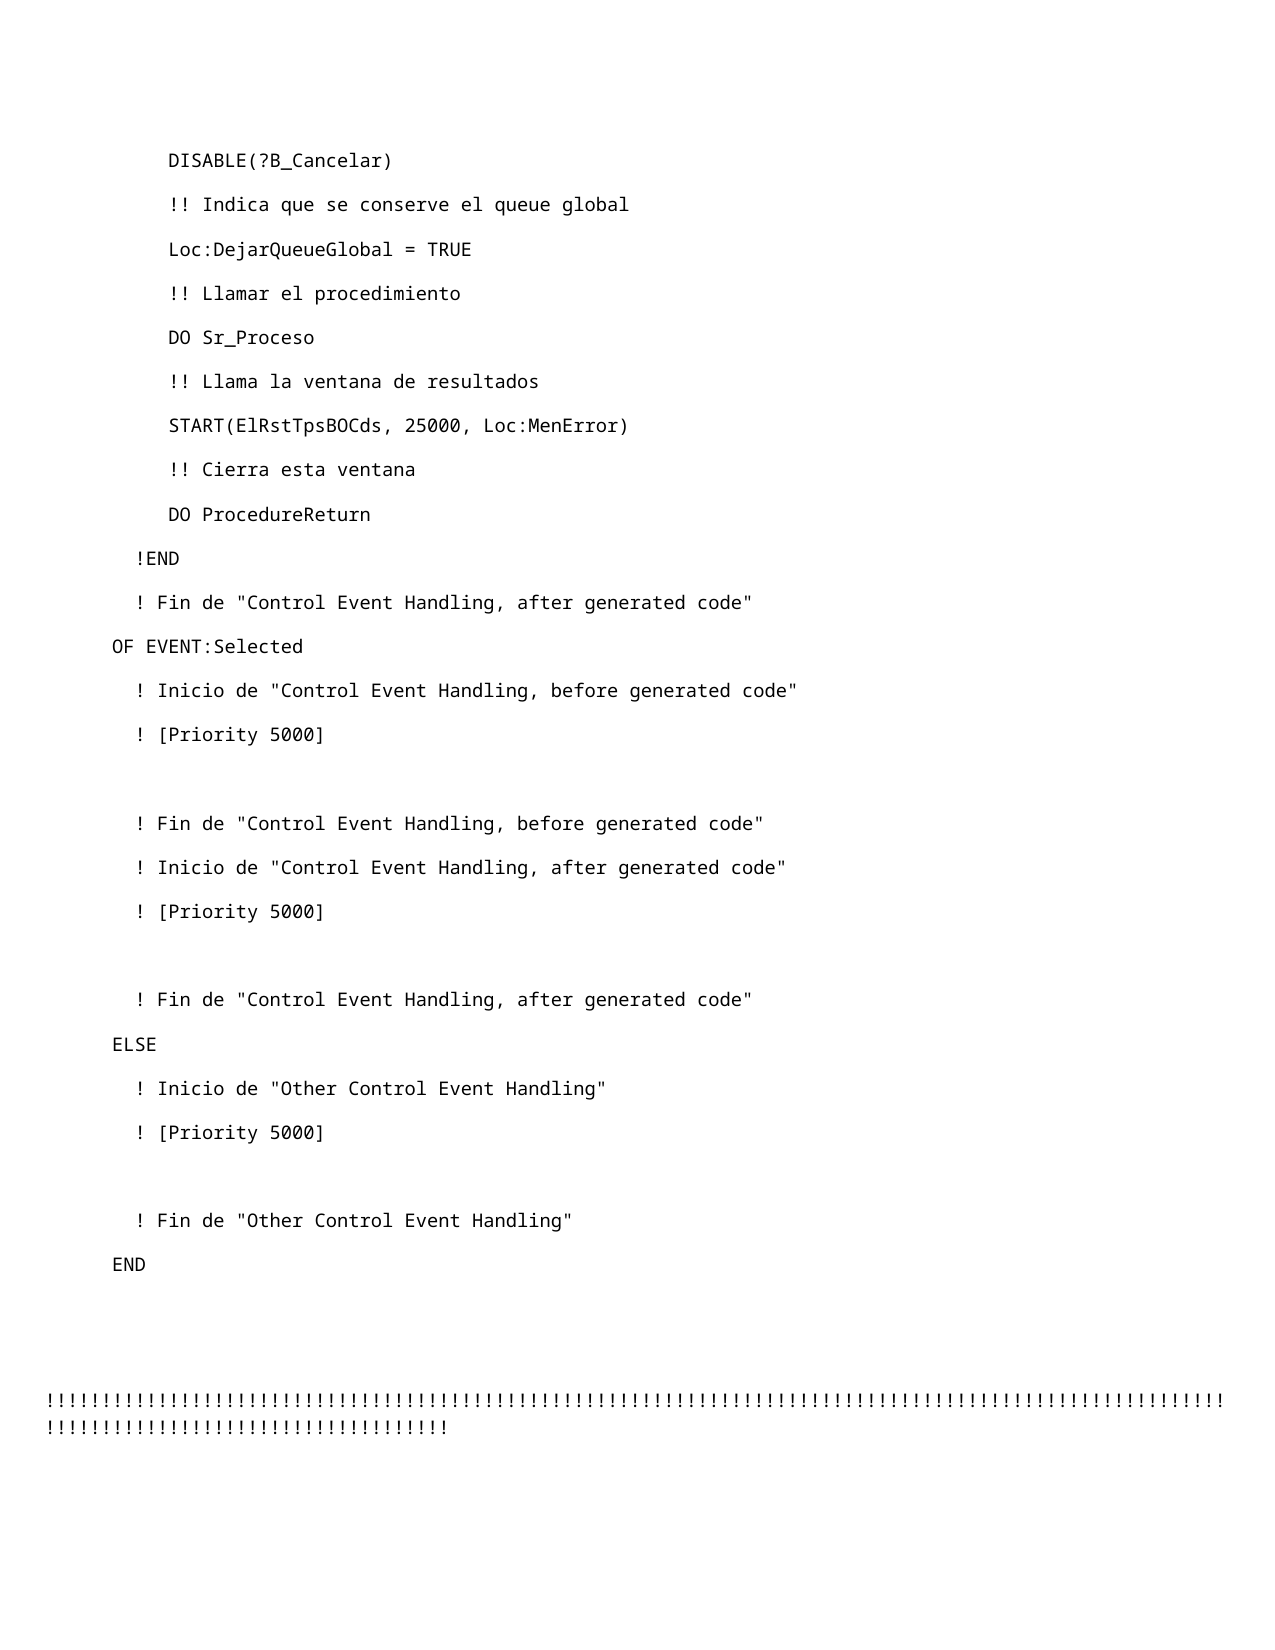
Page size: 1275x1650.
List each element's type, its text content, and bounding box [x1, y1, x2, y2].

text OF EVENT:Selected [44, 633, 1226, 659]
text END [44, 1252, 1226, 1277]
text DISABLE(?B_Cancelar) [44, 148, 1226, 173]
text ! Fin de "Other Control Event Handling" [44, 1208, 1226, 1233]
text ELSE [44, 1031, 1226, 1056]
text DO ProcedureReturn [44, 501, 1226, 526]
text !! Indica que se conserve el queue global [44, 192, 1226, 217]
text ! [Priority 5000] [44, 1119, 1226, 1145]
text ! Fin de "Control Event Handling, after generated code" [44, 987, 1226, 1012]
text START(ElRstTpsBOCds, 25000, Loc:MenError) [44, 413, 1226, 438]
text !END [44, 545, 1226, 571]
text ! Fin de "Control Event Handling, before generated code" [44, 810, 1226, 836]
text DO Sr_Proceso [44, 324, 1226, 350]
text ! Fin de "Control Event Handling, after generated code" [44, 589, 1226, 615]
text ! Inicio de "Other Control Event Handling" [44, 1075, 1226, 1101]
text ! Inicio de "Control Event Handling, before generated code" [44, 678, 1226, 703]
text Loc:DejarQueueGlobal = TRUE [44, 236, 1226, 261]
text !!!!!!!!!!!!!!!!!!!!!!!!!!!!!!!!!!!!!!!!!!!!!!!!!!!!!!!!!!!!!!!!!!!!!!!!!!!!!!!!!!!!!!!!!!!!!!!!!!!!!!!!!!!!!!!!!!!!!!!!!!!!!!!!!!!!!!!!!!!!! [44, 1387, 1226, 1440]
text !! Cierra esta ventana [44, 457, 1226, 482]
text ! [Priority 5000] [44, 722, 1226, 747]
text !! Llamar el procedimiento [44, 280, 1226, 306]
text ! Inicio de "Control Event Handling, after generated code" [44, 854, 1226, 880]
text ! [Priority 5000] [44, 898, 1226, 924]
text !! Llama la ventana de resultados [44, 368, 1226, 394]
